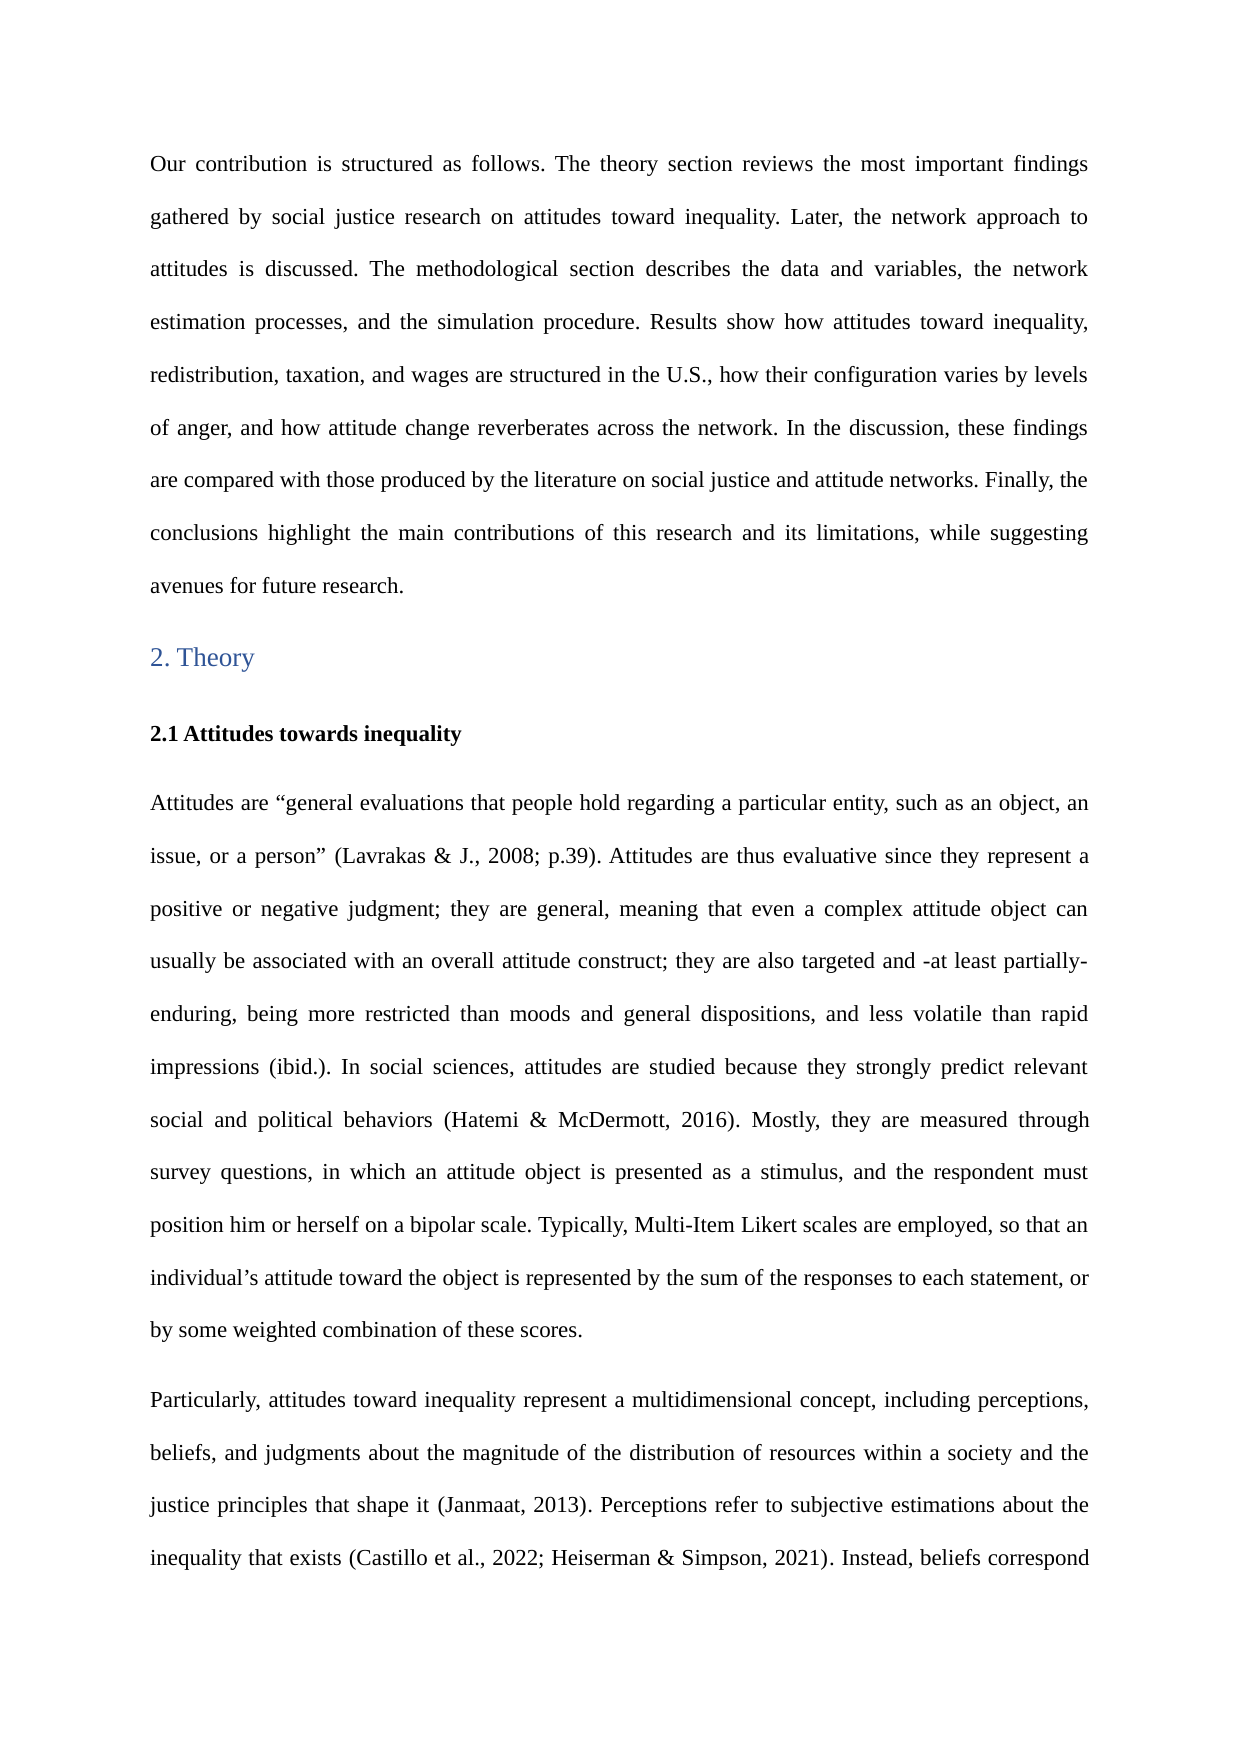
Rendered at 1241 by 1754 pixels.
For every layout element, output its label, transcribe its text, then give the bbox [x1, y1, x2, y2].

text Our contribution is structured as follows. The theory section reviews the most important findings gathered by social justice research on attitudes toward inequality. Later, the network approach to attitudes is discussed. The methodological section describes the data and variables, the network estimation processes, and the simulation procedure. Results show how attitudes toward inequality, redistribution, taxation, and wages are structured in the U.S., how their configuration varies by levels of anger, and how attitude change reverberates across the network. In the discussion, these findings are compared with those produced by the literature on social justice and attitude networks. Finally, the conclusions highlight the main contributions of this research and its limitations, while suggesting avenues for future research. [150, 150, 1090, 598]
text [150, 1386, 1090, 1570]
subtitle 2.1 Attitudes towards inequality [150, 720, 1090, 746]
subtitle 2. Theory [150, 641, 1090, 672]
text Attitudes are “general evaluations that people hold regarding a particular entity, such as an object, an issue, or a person” (Lavrakas & J., 2008; p.39). Attitudes are thus evaluative since they represent a positive or negative judgment; they are general, meaning that even a complex attitude object can usually be associated with an overall attitude construct; they are also targeted and -at least partially- enduring, being more restricted than moods and general dispositions, and less volatile than rapid impressions (ibid.). In social sciences, attitudes are studied because they strongly predict relevant social and political behaviors (Hatemi & McDermott, 2016). Mostly, they are measured through survey questions, in which an attitude object is presented as a stimulus, and the respondent must position him or herself on a bipolar scale. Typically, Multi-Item Likert scales are employed, so that an individual’s attitude toward the object is represented by the sum of the responses to each statement, or by some weighted combination of these scores. [150, 789, 1090, 1343]
